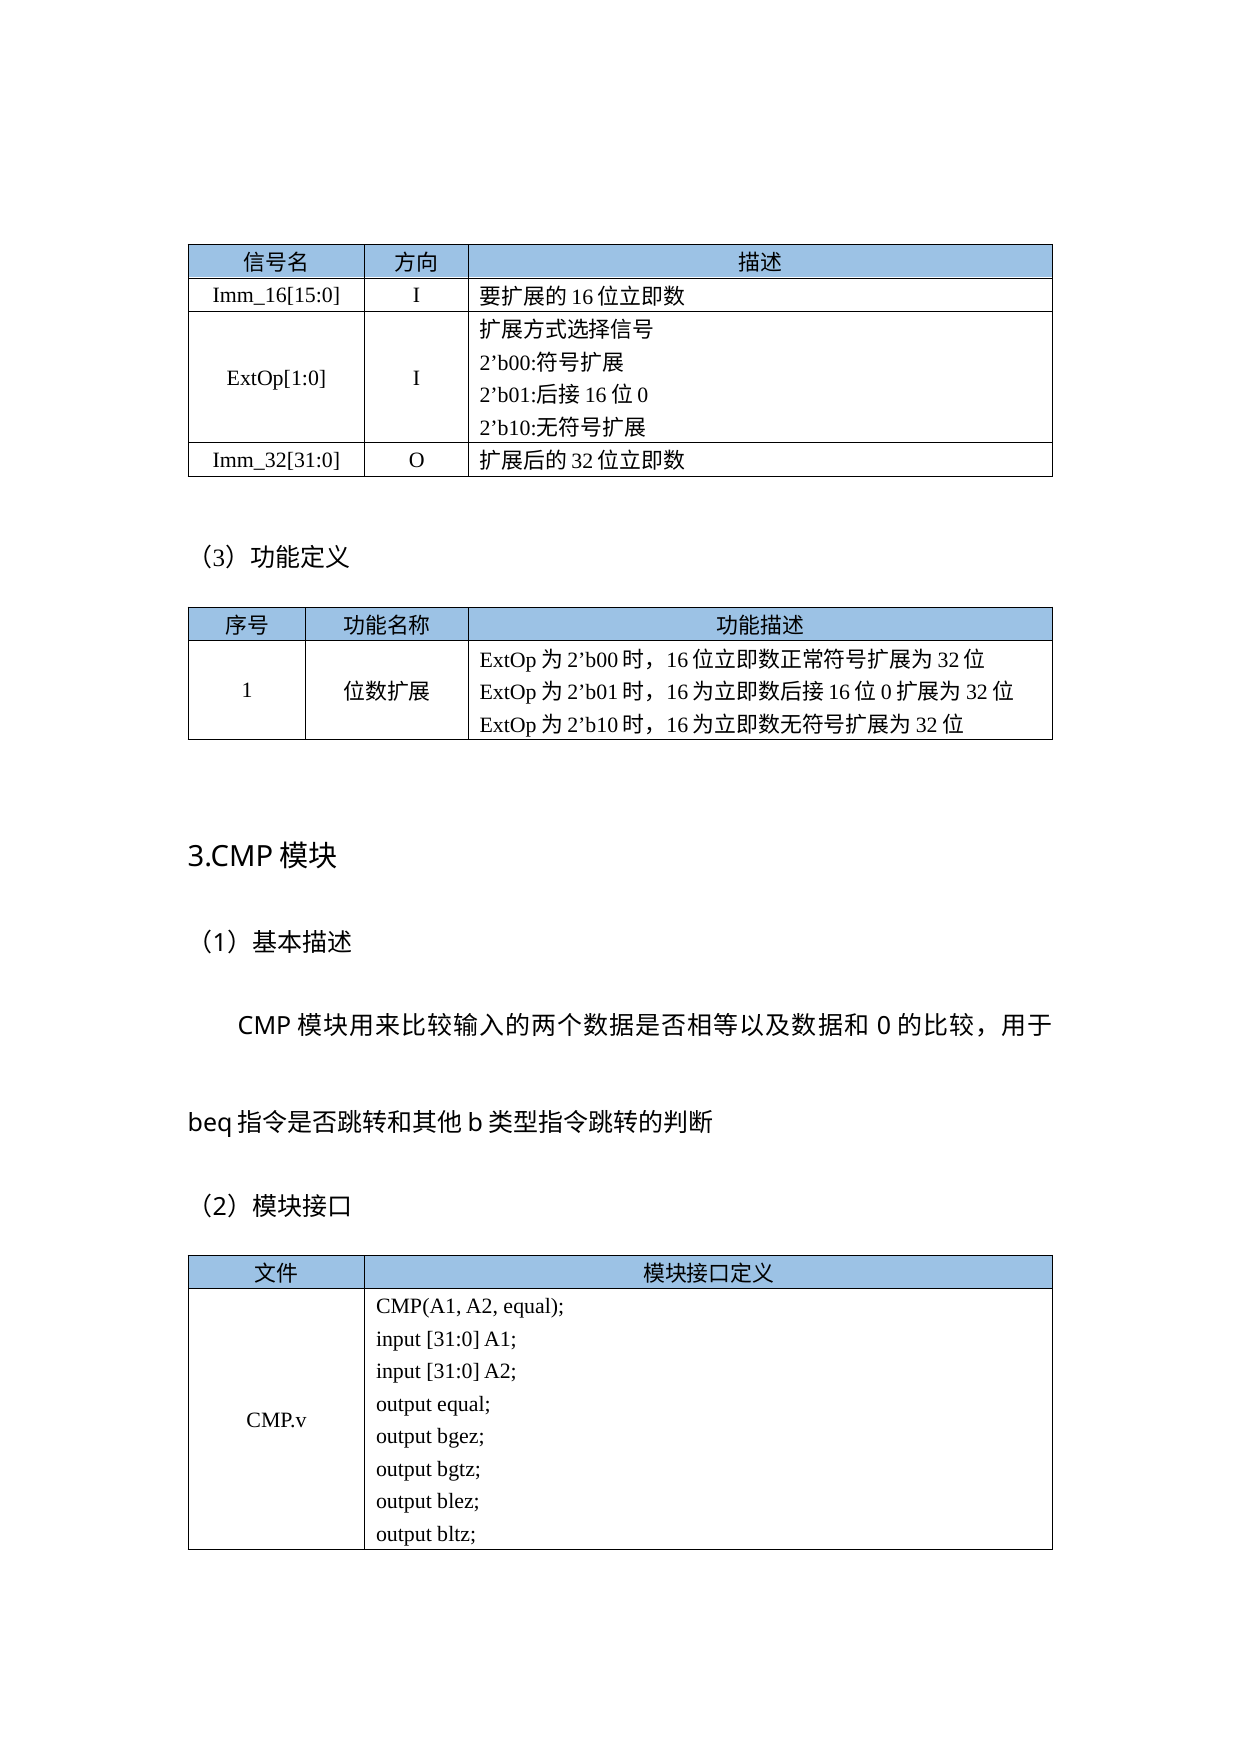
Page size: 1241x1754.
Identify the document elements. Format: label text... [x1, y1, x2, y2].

table_header 信号名 [189, 245, 364, 277]
table_cell CMP(A1, A2, equal); input [31:0] A1; input [31:0] A2; output equal; output bgez; output bgtz; output blez; output bltz; [365, 1289, 1052, 1549]
table_header 功能描述 [469, 608, 1052, 640]
table_header 功能名称 [306, 608, 468, 640]
text （2）模块接口 [187, 1172, 1053, 1237]
table_cell 扩展方式选择信号 2’b00:符号扩展 2’b01:后接16位0 2’b10:无符号扩展 [469, 312, 1052, 442]
text CMP模块用来比较输入的两个数据是否相等以及数据和0的比较，用于beq指令是否跳转和其他b类型指令跳转的判断 [187, 991, 1053, 1153]
table_cell 要扩展的16位立即数 [469, 279, 1052, 311]
table_cell ExtOp[1:0] [189, 312, 364, 442]
table_header 方向 [365, 245, 468, 277]
table_cell CMP.v [189, 1289, 364, 1549]
table_header 序号 [189, 608, 305, 640]
text 3.CMP模块 [187, 822, 1053, 887]
table_header 描述 [469, 245, 1052, 277]
table_cell 1 [189, 641, 305, 739]
text （1）基本描述 [187, 908, 1053, 973]
table_cell ExtOp为2’b00时，16位立即数正常符号扩展为32位 ExtOp为2’b01时，16为立即数后接16位0扩展为32位 ExtOp为2’b10时，16为立即数无符号扩展为32位 [469, 641, 1052, 739]
table_cell 扩展后的32位立即数 [469, 443, 1052, 476]
table_cell Imm_32[31:0] [189, 443, 364, 476]
table_cell I [365, 279, 468, 311]
table_cell O [365, 443, 468, 476]
text （3）功能定义 [187, 523, 1053, 588]
table_cell 位数扩展 [306, 641, 468, 739]
table_header 文件 [189, 1256, 364, 1288]
table_cell Imm_16[15:0] [189, 279, 364, 311]
table_header 模块接口定义 [365, 1256, 1052, 1288]
table_cell I [365, 312, 468, 442]
